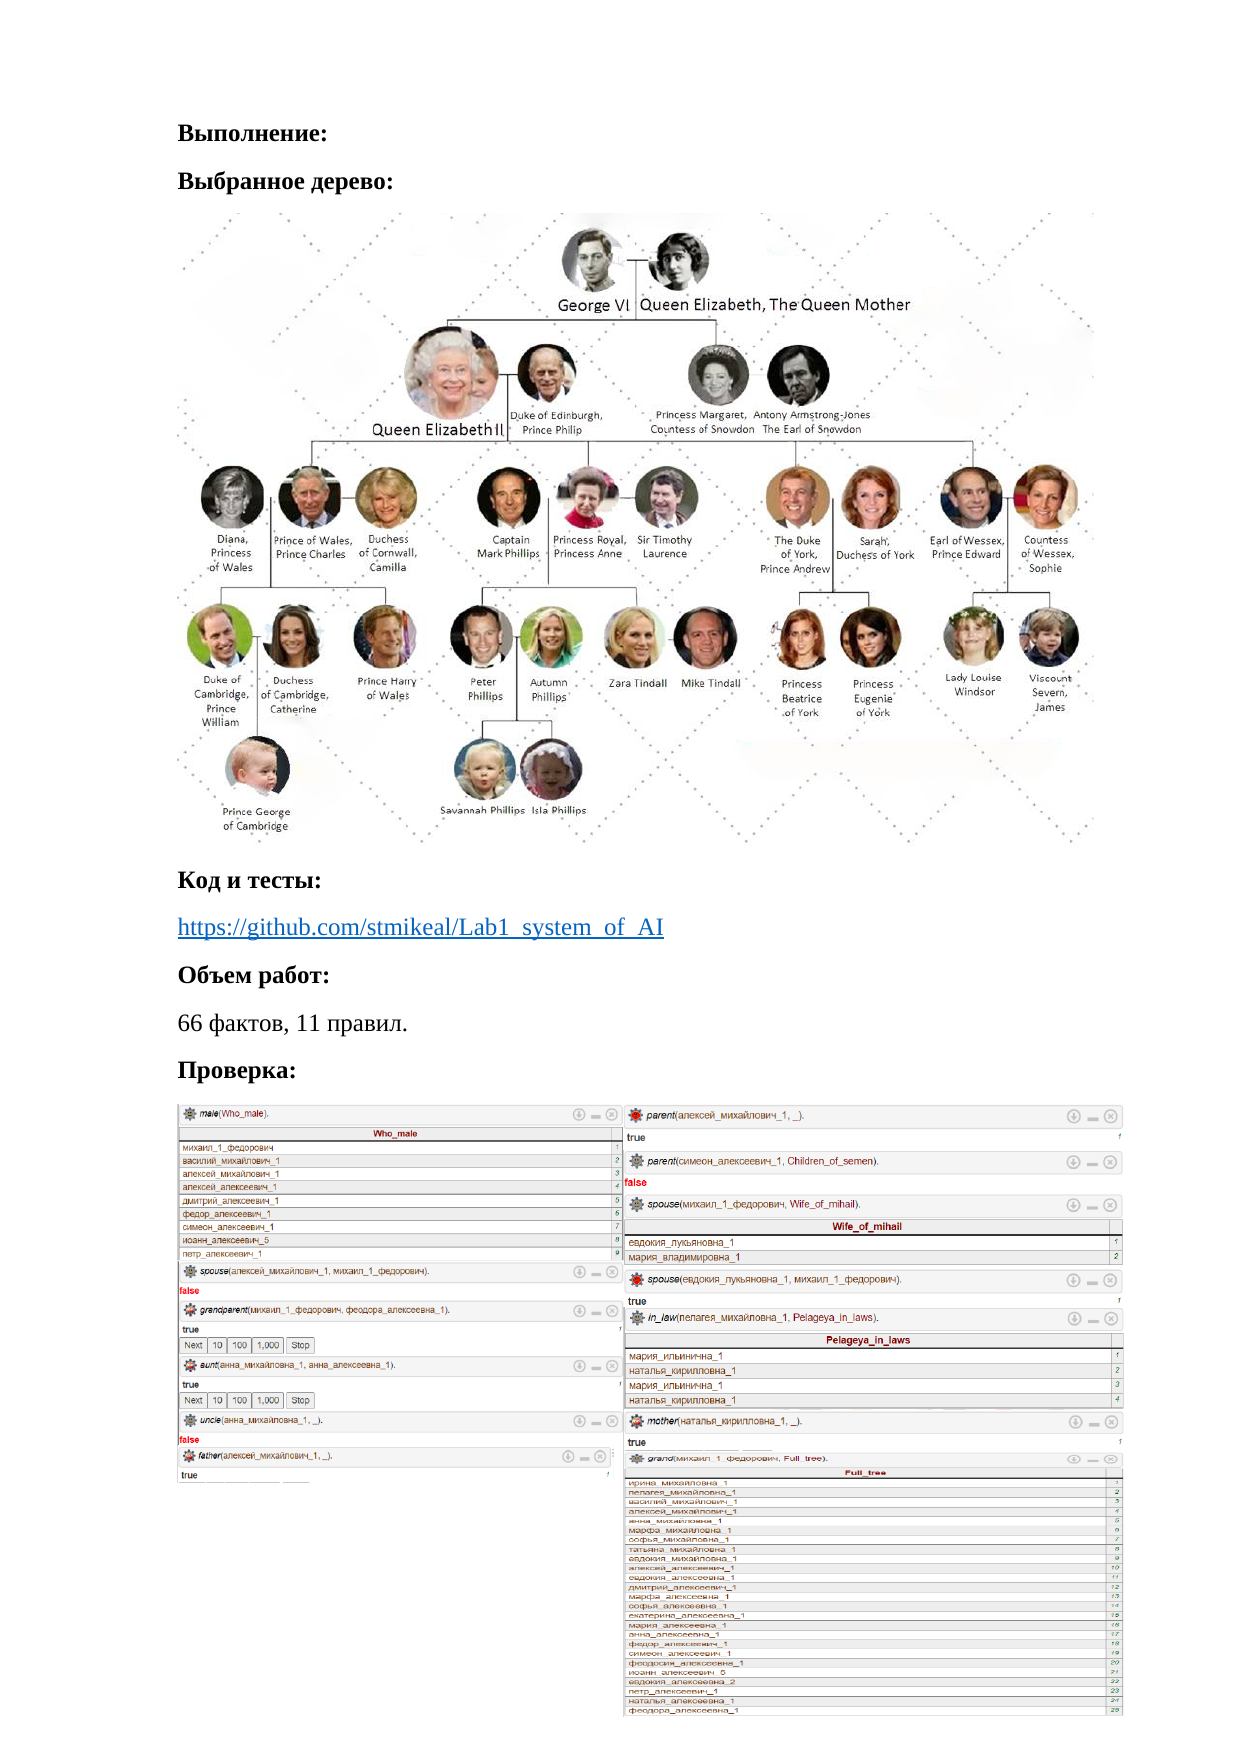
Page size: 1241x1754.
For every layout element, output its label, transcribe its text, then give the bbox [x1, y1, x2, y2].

text Выполнение: [177, 118, 1152, 147]
text Код и тесты: [177, 865, 1152, 893]
text Объем работ: [177, 960, 1152, 989]
picture [177, 1104, 1124, 1717]
text Проверка: [177, 1056, 1152, 1084]
text 66 фактов, 11 правил. [177, 1008, 1152, 1037]
picture [177, 213, 1094, 846]
text https://github.com/stmikeal/Lab1_system_of_AI [177, 912, 1152, 941]
text Выбранное дерево: [177, 166, 1152, 194]
